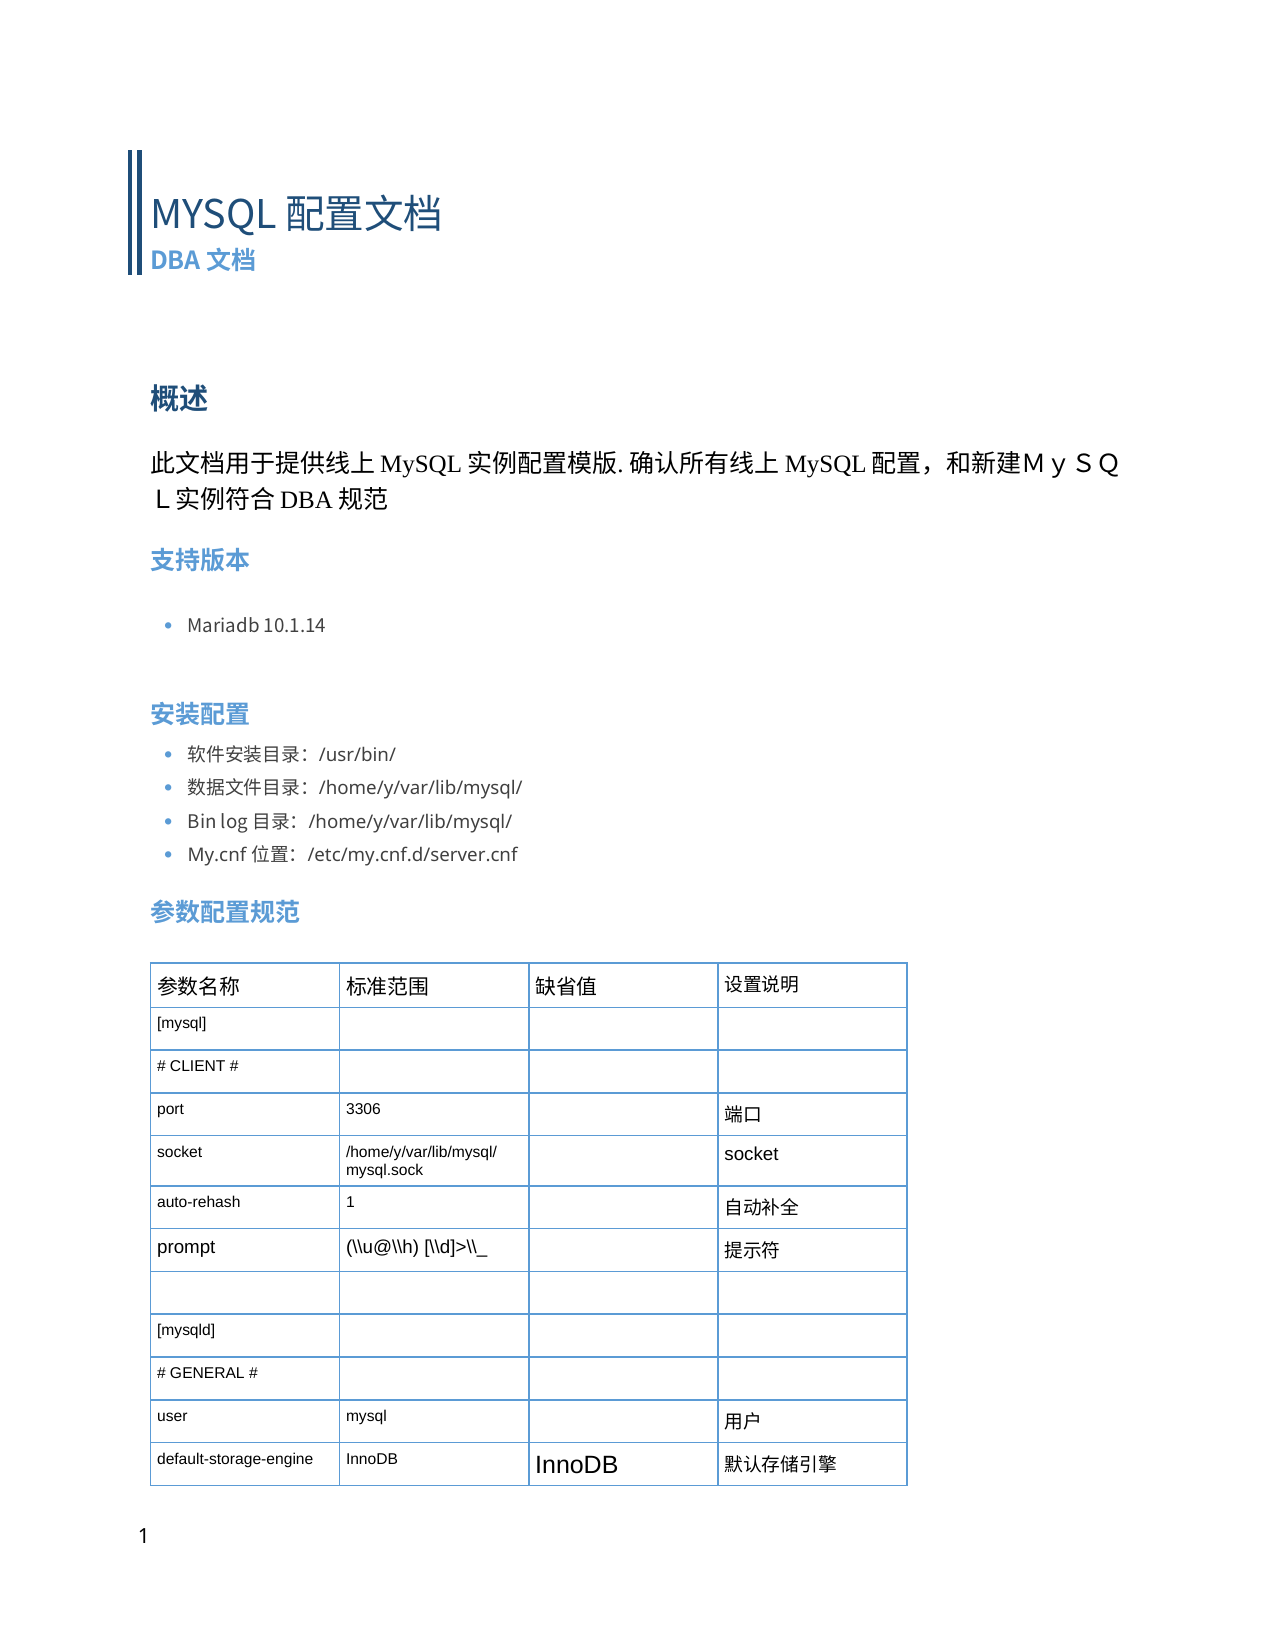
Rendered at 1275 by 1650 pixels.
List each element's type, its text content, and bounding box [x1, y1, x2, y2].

table_cell [340, 1272, 528, 1313]
table_cell 端口 [719, 1094, 906, 1135]
table_cell [530, 1187, 717, 1228]
table_cell # CLIENT # [151, 1051, 339, 1092]
table_cell [340, 1315, 528, 1356]
table_cell (\\u@\\h) [\\d]>\\_ [340, 1229, 528, 1271]
table_cell 自动补全 [719, 1187, 906, 1228]
table_cell [719, 1008, 906, 1049]
list 数据文件目录：/home/y/var/lib/mysql/ [165, 773, 1125, 800]
table_cell [530, 1358, 717, 1399]
subtitle DBA 文档 [142, 246, 1125, 275]
subtitle 概述 [150, 376, 1125, 418]
table_cell [530, 1136, 717, 1185]
table_cell [719, 1051, 906, 1092]
table_cell [530, 1094, 717, 1135]
table_cell 用户 [719, 1401, 906, 1442]
table_cell [530, 1229, 717, 1271]
table_cell 默认存储引擎 [719, 1443, 906, 1484]
table_header 标准范围 [340, 964, 528, 1006]
table_cell [530, 1401, 717, 1442]
table_cell 提示符 [719, 1229, 906, 1271]
table_cell /home/y/var/lib/mysql/mysql.sock [340, 1136, 528, 1185]
table_cell [530, 1051, 717, 1092]
table_cell [340, 1051, 528, 1092]
text 此文档用于提供线上MySQL实例配置模版. 确认所有线上MySQL配置，和新建ＭｙＳＱＬ实例符合DBA规范 [150, 443, 1125, 516]
table_cell auto-rehash [151, 1187, 339, 1228]
table_cell prompt [151, 1229, 339, 1271]
table_cell mysql [340, 1401, 528, 1442]
list Bin log 目录：/home/y/var/lib/mysql/ [165, 806, 1125, 833]
subtitle 安装配置 [150, 695, 1125, 731]
list My.cnf 位置：/etc/my.cnf.d/server.cnf [165, 840, 1125, 867]
table_header 参数名称 [151, 964, 339, 1006]
table_cell InnoDB [530, 1443, 717, 1484]
table_cell [mysql] [151, 1008, 339, 1049]
table_cell default-storage-engine [151, 1443, 339, 1484]
list Mariadb 10.1.14 [165, 611, 1125, 638]
table_cell InnoDB [340, 1443, 528, 1484]
table_cell [530, 1315, 717, 1356]
table_cell [340, 1358, 528, 1399]
table_cell socket [719, 1136, 906, 1185]
list 软件安装目录：/usr/bin/ [165, 739, 1125, 767]
table_cell port [151, 1094, 339, 1135]
table_cell [530, 1008, 717, 1049]
table_cell # GENERAL # [151, 1358, 339, 1399]
table_cell [719, 1272, 906, 1313]
table_cell 3306 [340, 1094, 528, 1135]
table_header 设置说明 [719, 964, 906, 1006]
subtitle 支持版本 [150, 541, 1125, 577]
table_cell [530, 1272, 717, 1313]
table_cell 1 [340, 1187, 528, 1228]
table_cell [719, 1358, 906, 1399]
table_cell [340, 1008, 528, 1049]
table_header 缺省值 [530, 964, 717, 1006]
subtitle 参数配置规范 [150, 892, 1125, 928]
table_cell [mysqld] [151, 1315, 339, 1356]
table_cell socket [151, 1136, 339, 1185]
title Mysql配置文档 [150, 150, 1125, 237]
table_cell [719, 1315, 906, 1356]
table_cell [151, 1272, 339, 1313]
table_cell user [151, 1401, 339, 1442]
